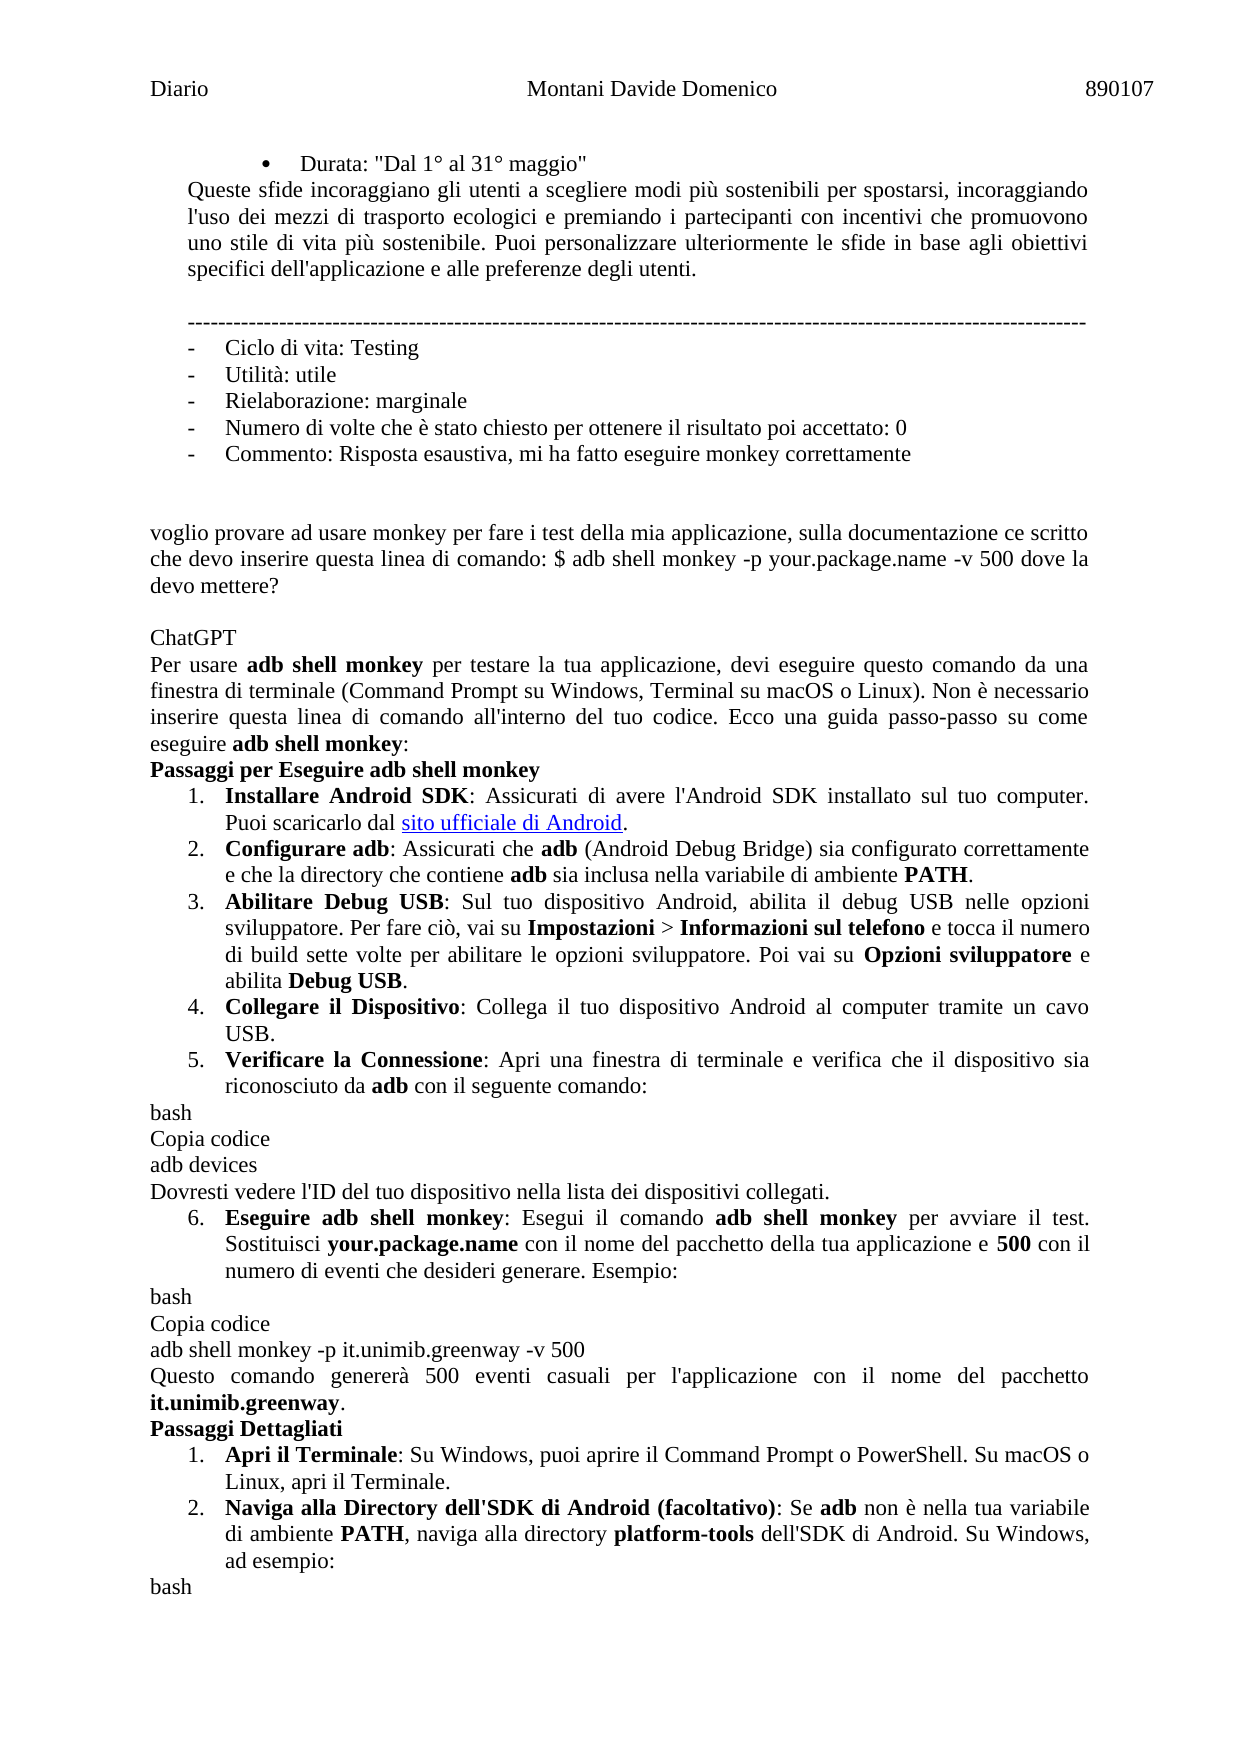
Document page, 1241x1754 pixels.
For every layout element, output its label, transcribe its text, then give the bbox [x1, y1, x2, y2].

text Dovresti vedere l'ID del tuo dispositivo nella lista dei dispositivi collegati. [150, 1178, 1090, 1204]
list Configurare adb: Assicurati che adb (Android Debug Bridge) sia configurato correttamente e che la directory che contiene adb sia inclusa nella variabile di ambiente PATH. [187, 835, 1090, 888]
text bash [150, 1283, 1090, 1309]
text Per usare adb shell monkey per testare la tua applicazione, devi eseguire questo comando da una finestra di terminale (Command Prompt su Windows, Terminal su macOS o Linux). Non è necessario inserire questa linea di comando all'interno del tuo codice. Ecco una guida passo-passo su come eseguire adb shell monkey: [150, 651, 1090, 756]
list Durata: "Dal 1° al 31° maggio" [262, 150, 1090, 176]
list Installare Android SDK: Assicurati di avere l'Android SDK installato sul tuo computer. Puoi scaricarlo dal sito ufficiale di Android. [187, 782, 1090, 835]
text Queste sfide incoraggiano gli utenti a scegliere modi più sostenibili per spostarsi, incoraggiando l'uso dei mezzi di trasporto ecologici e premiando i partecipanti con incentivi che promuovono uno stile di vita più sostenibile. Puoi personalizzare ulteriormente le sfide in base agli obiettivi specifici dell'applicazione e alle preferenze degli utenti. [187, 176, 1090, 282]
text bash [150, 1099, 1090, 1125]
text Copia codice [150, 1309, 1090, 1336]
list Utilità: utile [187, 361, 1090, 387]
list Collegare il Dispositivo: Collega il tuo dispositivo Android al computer tramite un cavo USB. [187, 993, 1090, 1046]
list Apri il Terminale: Su Windows, puoi aprire il Command Prompt o PowerShell. Su macOS o Linux, apri il Terminale. [187, 1441, 1090, 1494]
text bash [150, 1573, 1090, 1599]
text Questo comando genererà 500 eventi casuali per l'applicazione con il nome del pacchetto it.unimib.greenway. [150, 1362, 1090, 1415]
text voglio provare ad usare monkey per fare i test della mia applicazione, sulla documentazione ce scritto che devo inserire questa linea di comando: $ adb shell monkey -p your.package.name -v 500 dove la devo mettere? [150, 519, 1090, 598]
list Ciclo di vita: Testing [187, 334, 1090, 361]
text ChatGPT [150, 624, 1090, 651]
list Verificare la Connessione: Apri una finestra di terminale e verifica che il dispositivo sia riconosciuto da adb con il seguente comando: [187, 1046, 1090, 1099]
text Copia codice [150, 1125, 1090, 1151]
text adb shell monkey -p it.unimib.greenway -v 500 [150, 1336, 1090, 1362]
list Abilitare Debug USB: Sul tuo dispositivo Android, abilita il debug USB nelle opzioni sviluppatore. Per fare ciò, vai su Impostazioni > Informazioni sul telefono e tocca il numero di build sette volte per abilitare le opzioni sviluppatore. Poi vai su Opzioni sviluppatore e abilita Debug USB. [187, 888, 1090, 993]
text ---------------------------------------------------------------------------------------------------------------------- [187, 308, 1090, 334]
list Naviga alla Directory dell'SDK di Android (facoltativo): Se adb non è nella tua variabile di ambiente PATH, naviga alla directory platform-tools dell'SDK di Android. Su Windows, ad esempio: [187, 1494, 1090, 1573]
list Numero di volte che è stato chiesto per ottenere il risultato poi accettato: 0 [187, 413, 1090, 440]
list Rielaborazione: marginale [187, 387, 1090, 413]
list Eseguire adb shell monkey: Esegui il comando adb shell monkey per avviare il test. Sostituisci your.package.name con il nome del pacchetto della tua applicazione e 500 con il numero di eventi che desideri generare. Esempio: [187, 1204, 1090, 1283]
list Commento: Risposta esaustiva, mi ha fatto eseguire monkey correttamente [187, 440, 1090, 466]
text Passaggi per Eseguire adb shell monkey [150, 756, 1090, 782]
text Passaggi Dettagliati [150, 1415, 1090, 1441]
text adb devices [150, 1151, 1090, 1178]
